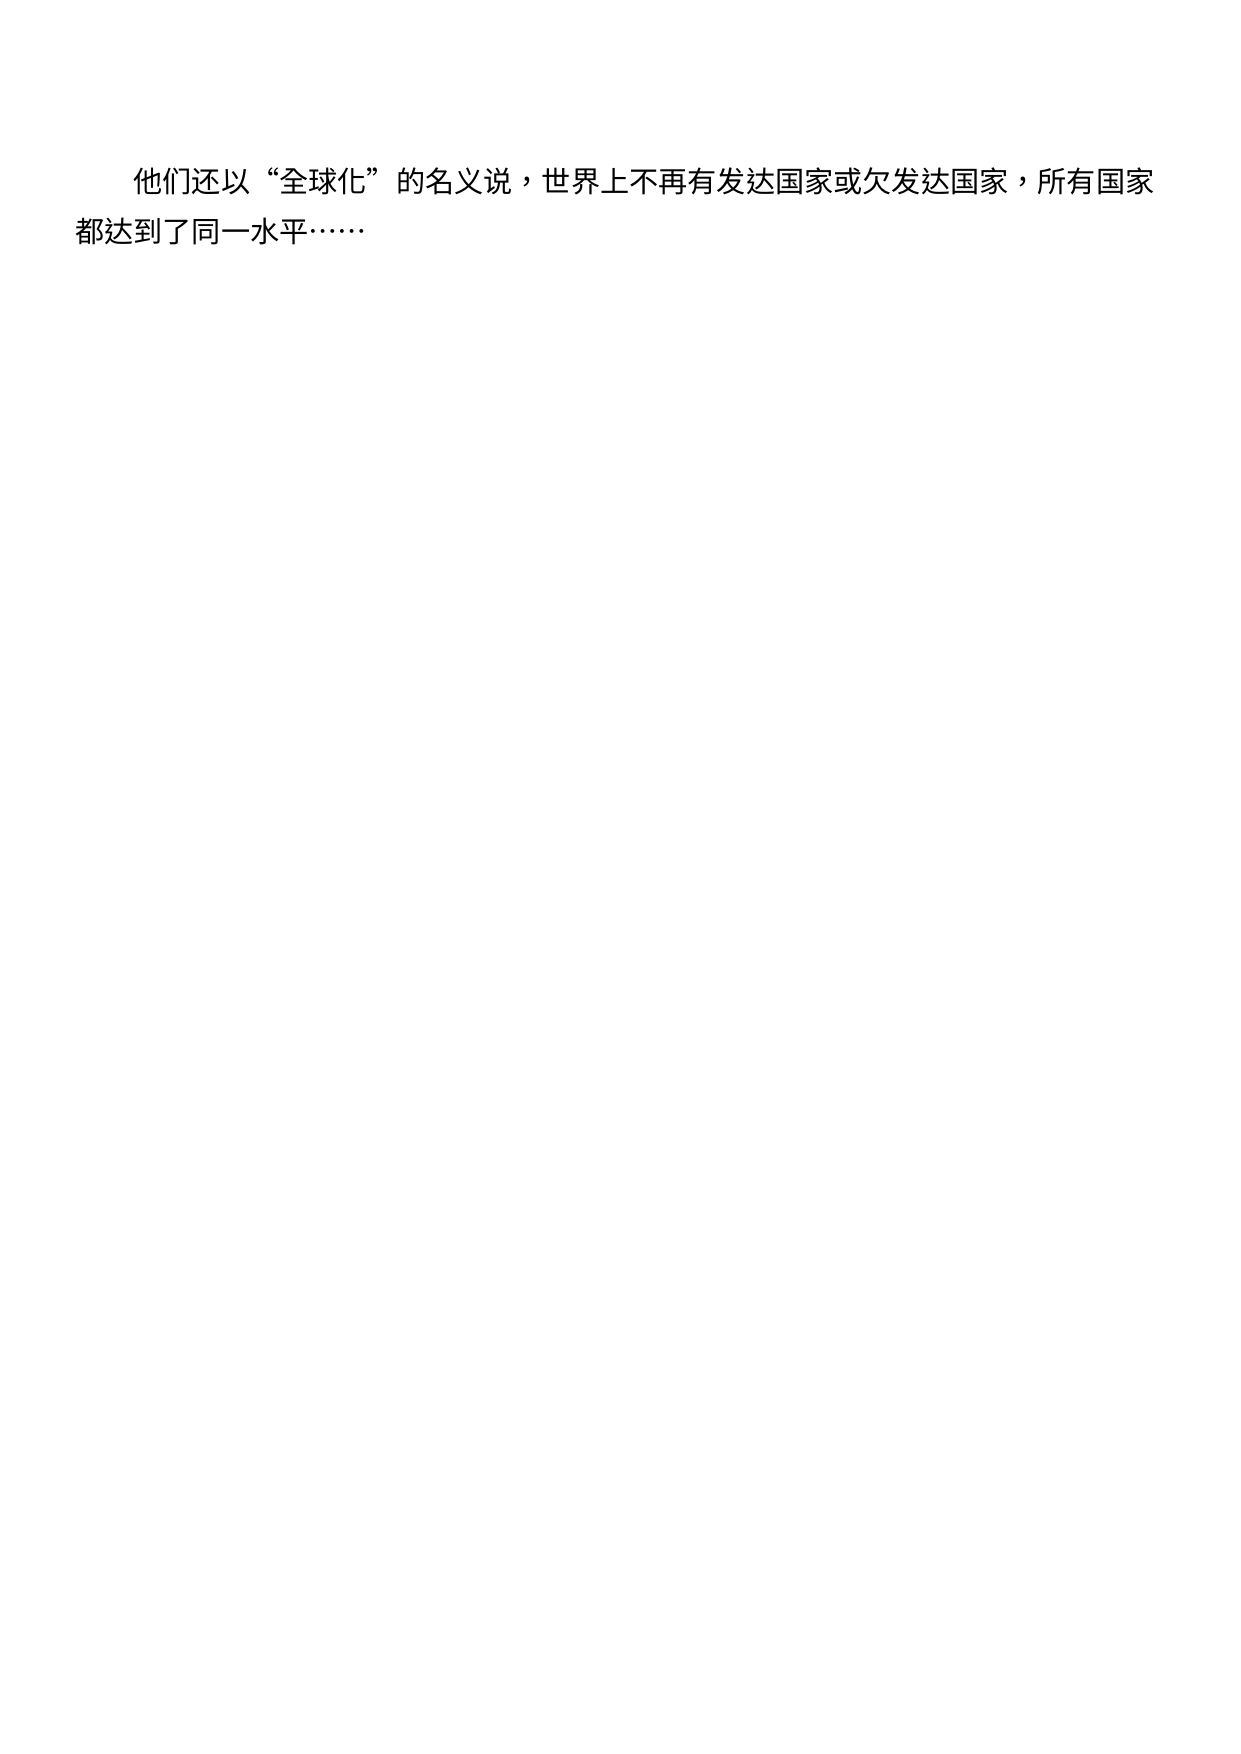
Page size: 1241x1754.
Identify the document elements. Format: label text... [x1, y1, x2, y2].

text 他们还以“全球化”的名义说，世界上不再有发达国家或欠发达国家，所有国家都达到了同一水平…… [75, 152, 1165, 252]
